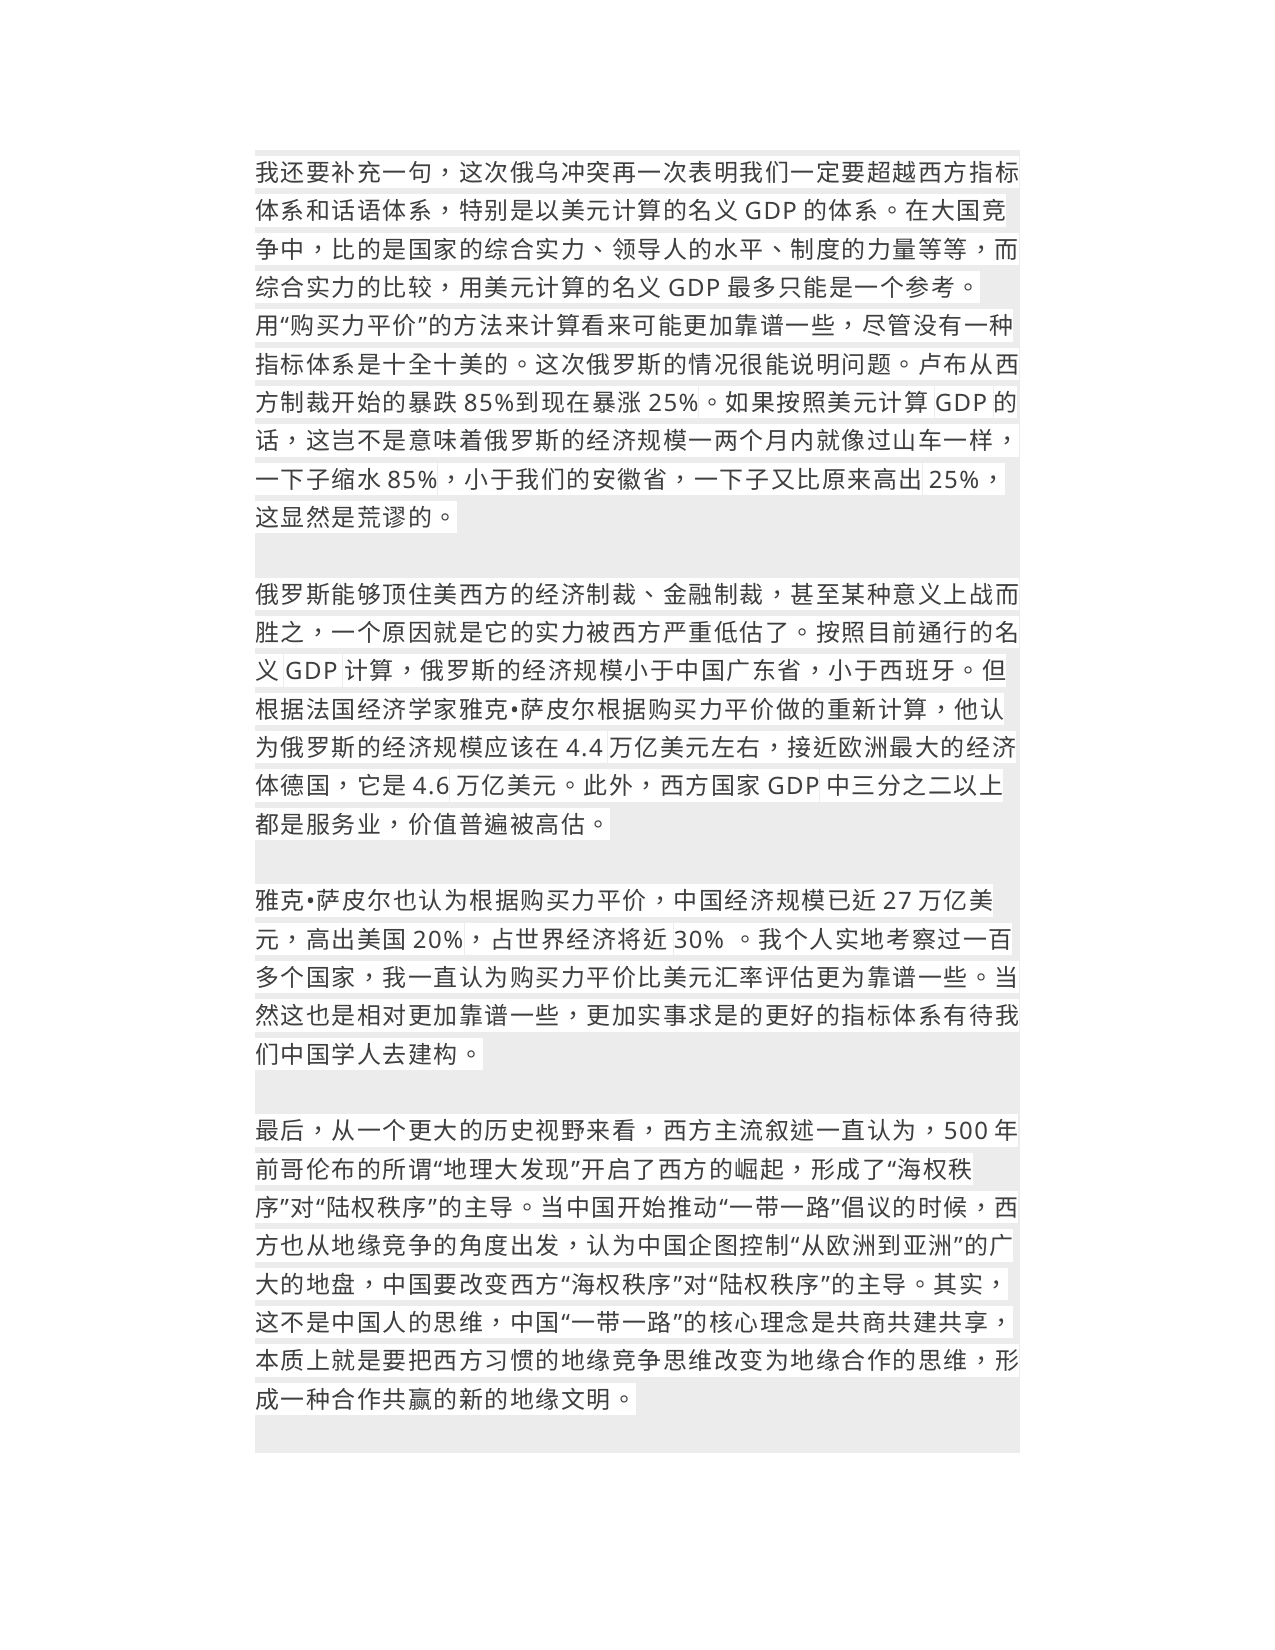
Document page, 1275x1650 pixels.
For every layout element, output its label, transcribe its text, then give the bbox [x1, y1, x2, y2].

text 俄罗斯能够顶住美西方的经济制裁、金融制裁，甚至某种意义上战而胜之，一个原因就是它的实力被西方严重低估了。按照目前通行的名义GDP计算，俄罗斯的经济规模小于中国广东省，小于西班牙。但根据法国经济学家雅克•萨皮尔根据购买力平价做的重新计算，他认为俄罗斯的经济规模应该在4.4万亿美元左右，接近欧洲最大的经济体德国，它是4.6万亿美元。此外，西方国家GDP中三分之二以上都是服务业，价值普遍被高估。 [255, 572, 1020, 840]
text 最后，从一个更大的历史视野来看，西方主流叙述一直认为，500年前哥伦布的所谓“地理大发现”开启了西方的崛起，形成了“海权秩序”对“陆权秩序”的主导。当中国开始推动“一带一路”倡议的时候，西方也从地缘竞争的角度出发，认为中国企图控制“从欧洲到亚洲”的广大的地盘，中国要改变西方“海权秩序”对“陆权秩序”的主导。其实，这不是中国人的思维，中国“一带一路”的核心理念是共商共建共享，本质上就是要把西方习惯的地缘竞争思维改变为地缘合作的思维，形成一种合作共赢的新的地缘文明。 [255, 1108, 1020, 1415]
text 雅克•萨皮尔也认为根据购买力平价，中国经济规模已近27万亿美元，高出美国20%，占世界经济将近30% 。我个人实地考察过一百多个国家，我一直认为购买力平价比美元汇率评估更为靠谱一些。当然这也是相对更加靠谱一些，更加实事求是的更好的指标体系有待我们中国学人去建构。 [255, 878, 1020, 1070]
text 我还要补充一句，这次俄乌冲突再一次表明我们一定要超越西方指标体系和话语体系，特别是以美元计算的名义GDP的体系。在大国竞争中，比的是国家的综合实力、领导人的水平、制度的力量等等，而综合实力的比较，用美元计算的名义GDP最多只能是一个参考。用“购买力平价”的方法来计算看来可能更加靠谱一些，尽管没有一种指标体系是十全十美的。这次俄罗斯的情况很能说明问题。卢布从西方制裁开始的暴跌85%到现在暴涨25%。如果按照美元计算GDP的话，这岂不是意味着俄罗斯的经济规模一两个月内就像过山车一样，一下子缩水85%，小于我们的安徽省，一下子又比原来高出25%，这显然是荒谬的。 [255, 150, 1020, 533]
